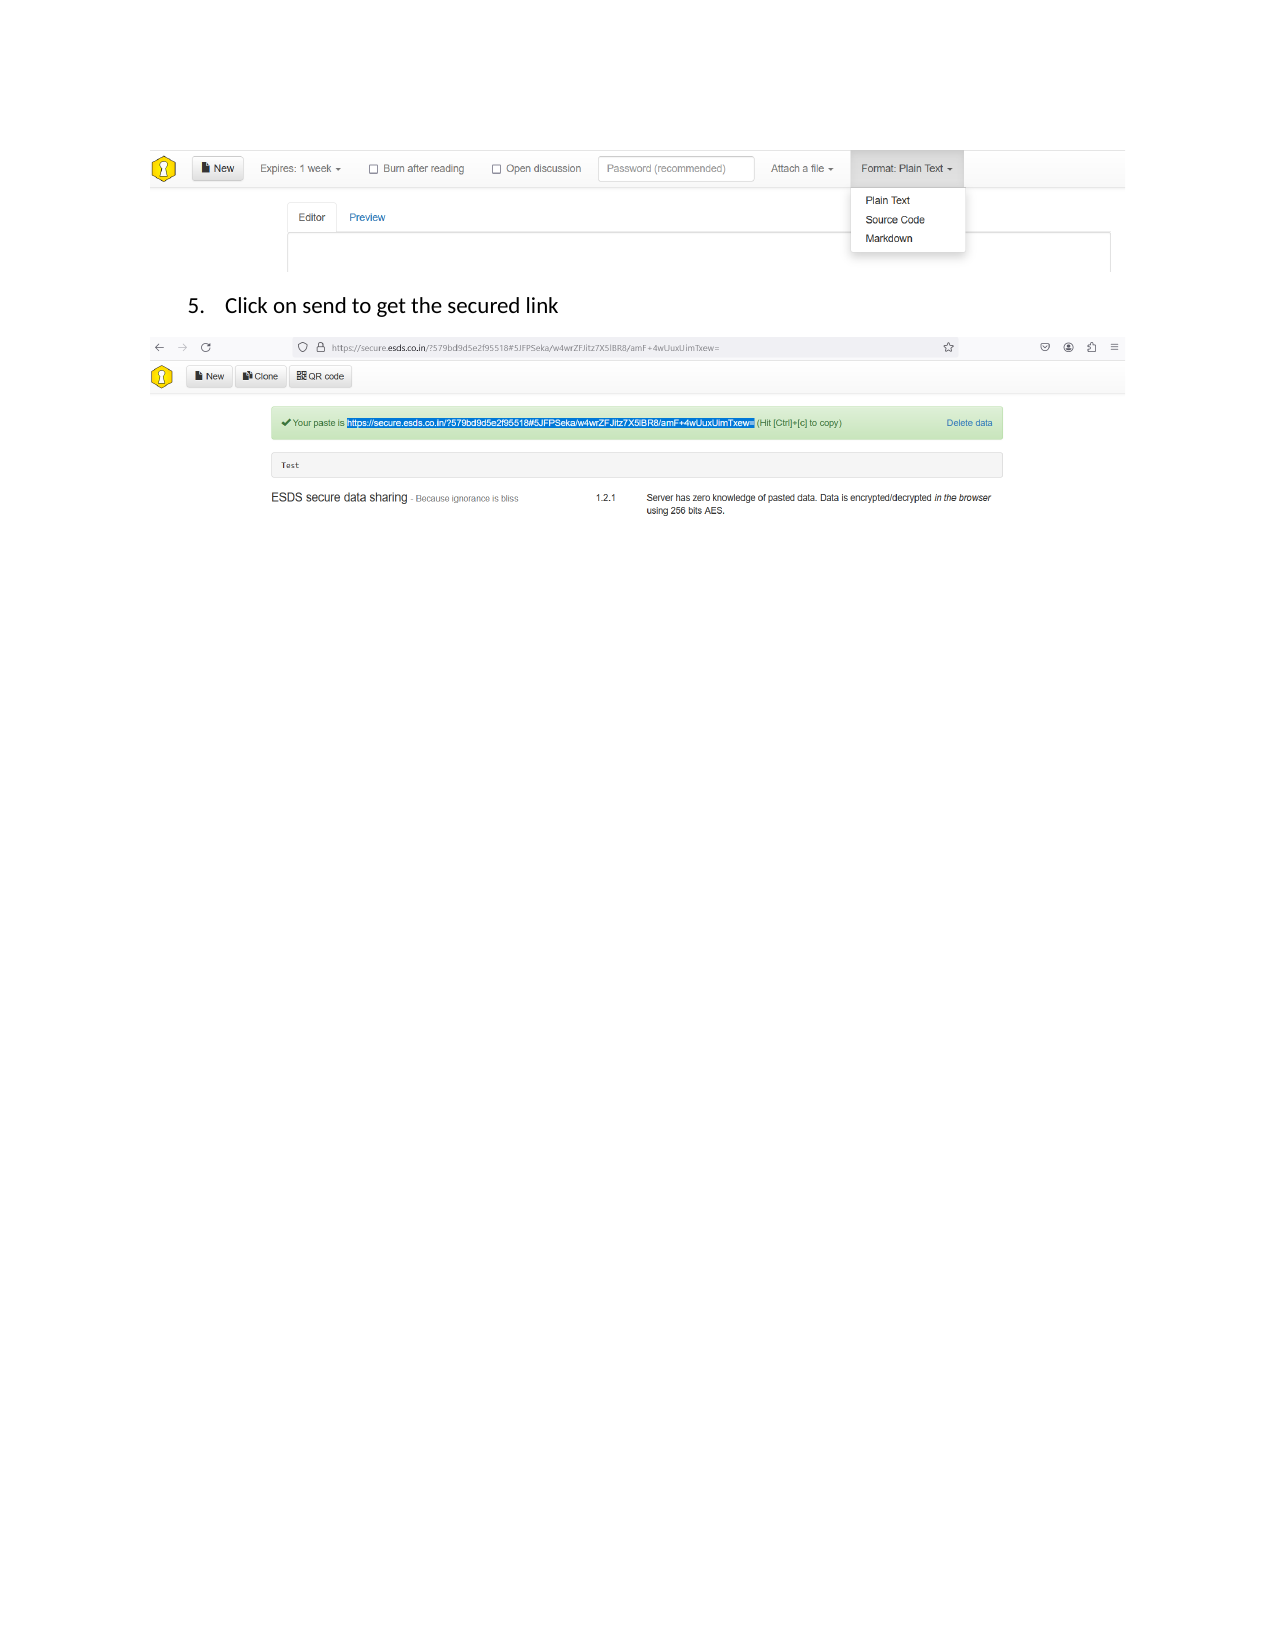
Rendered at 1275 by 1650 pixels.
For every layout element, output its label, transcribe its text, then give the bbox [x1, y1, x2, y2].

picture [150, 337, 1125, 529]
list Click on send to get the secured link [187, 291, 1125, 319]
picture [150, 150, 1125, 272]
